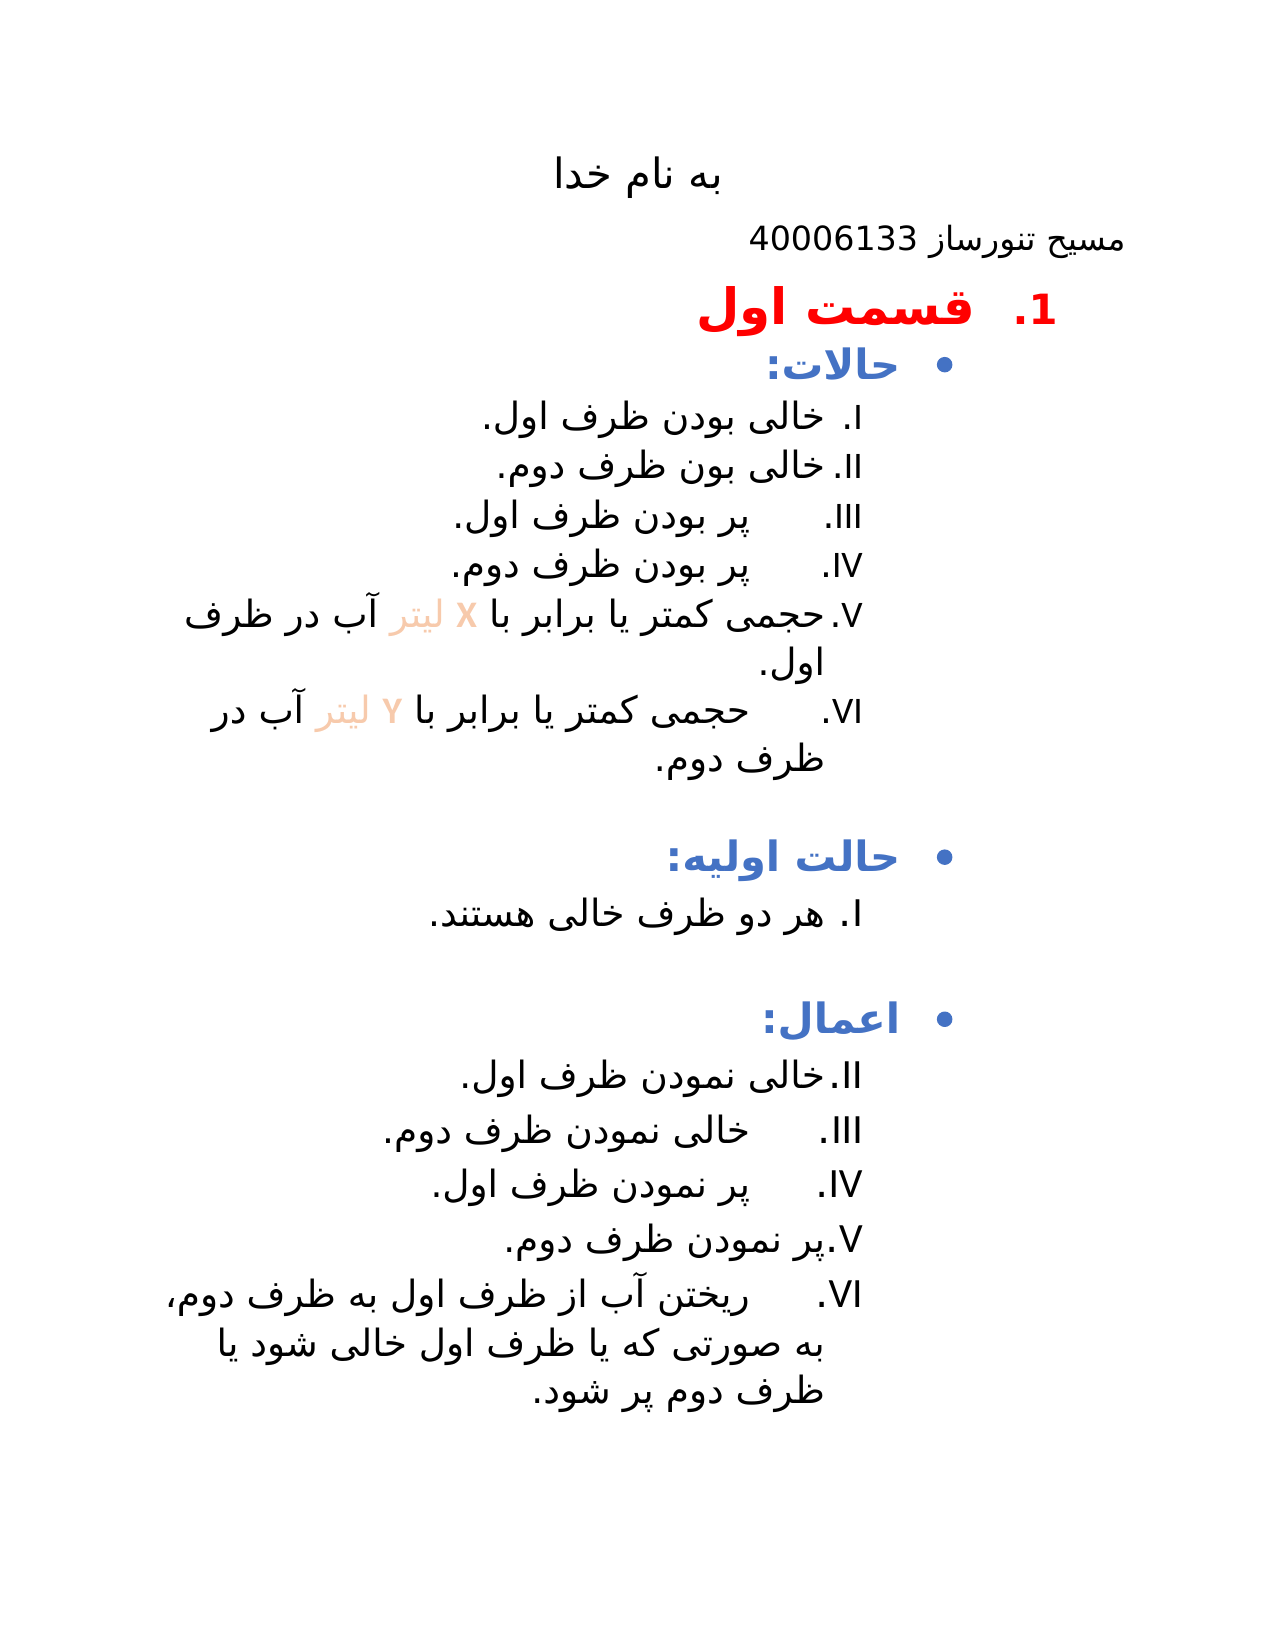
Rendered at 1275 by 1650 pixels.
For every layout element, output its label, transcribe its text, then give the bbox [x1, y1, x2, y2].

list حالات: [150, 341, 937, 389]
list خالی بون ظرف دوم. [150, 442, 862, 488]
list پر بودن ظرف اول. [150, 492, 862, 538]
list خالی بودن ظرف اول. [150, 393, 862, 439]
list پر نمودن ظرف اول. [150, 1157, 862, 1208]
list ریختن آب از ظرف اول به ظرف دوم، به صورتی که یا ظرف اول خالی شود یا ظرف دوم پر شود. [150, 1267, 862, 1412]
list اعمال: [150, 995, 937, 1044]
list حجمی کمتر یا برابر با Y لیتر آب در ظرف دوم. [150, 687, 862, 780]
list حالت اولیه: [150, 833, 937, 882]
text به نام خدا [150, 150, 1125, 198]
list خالی نمودن ظرف اول. [150, 1048, 862, 1098]
list حجمی کمتر یا برابر با X لیتر آب در ظرف اول. [150, 591, 862, 684]
list هر دو ظرف خالی هستند. [150, 886, 862, 936]
list خالی نمودن ظرف دوم. [150, 1103, 862, 1153]
list پر نمودن ظرف دوم. [150, 1212, 862, 1263]
list پر بودن ظرف دوم. [150, 541, 862, 587]
list قسمت اول [150, 278, 1012, 336]
text مسیح تنورساز 40006133 [150, 219, 1125, 258]
